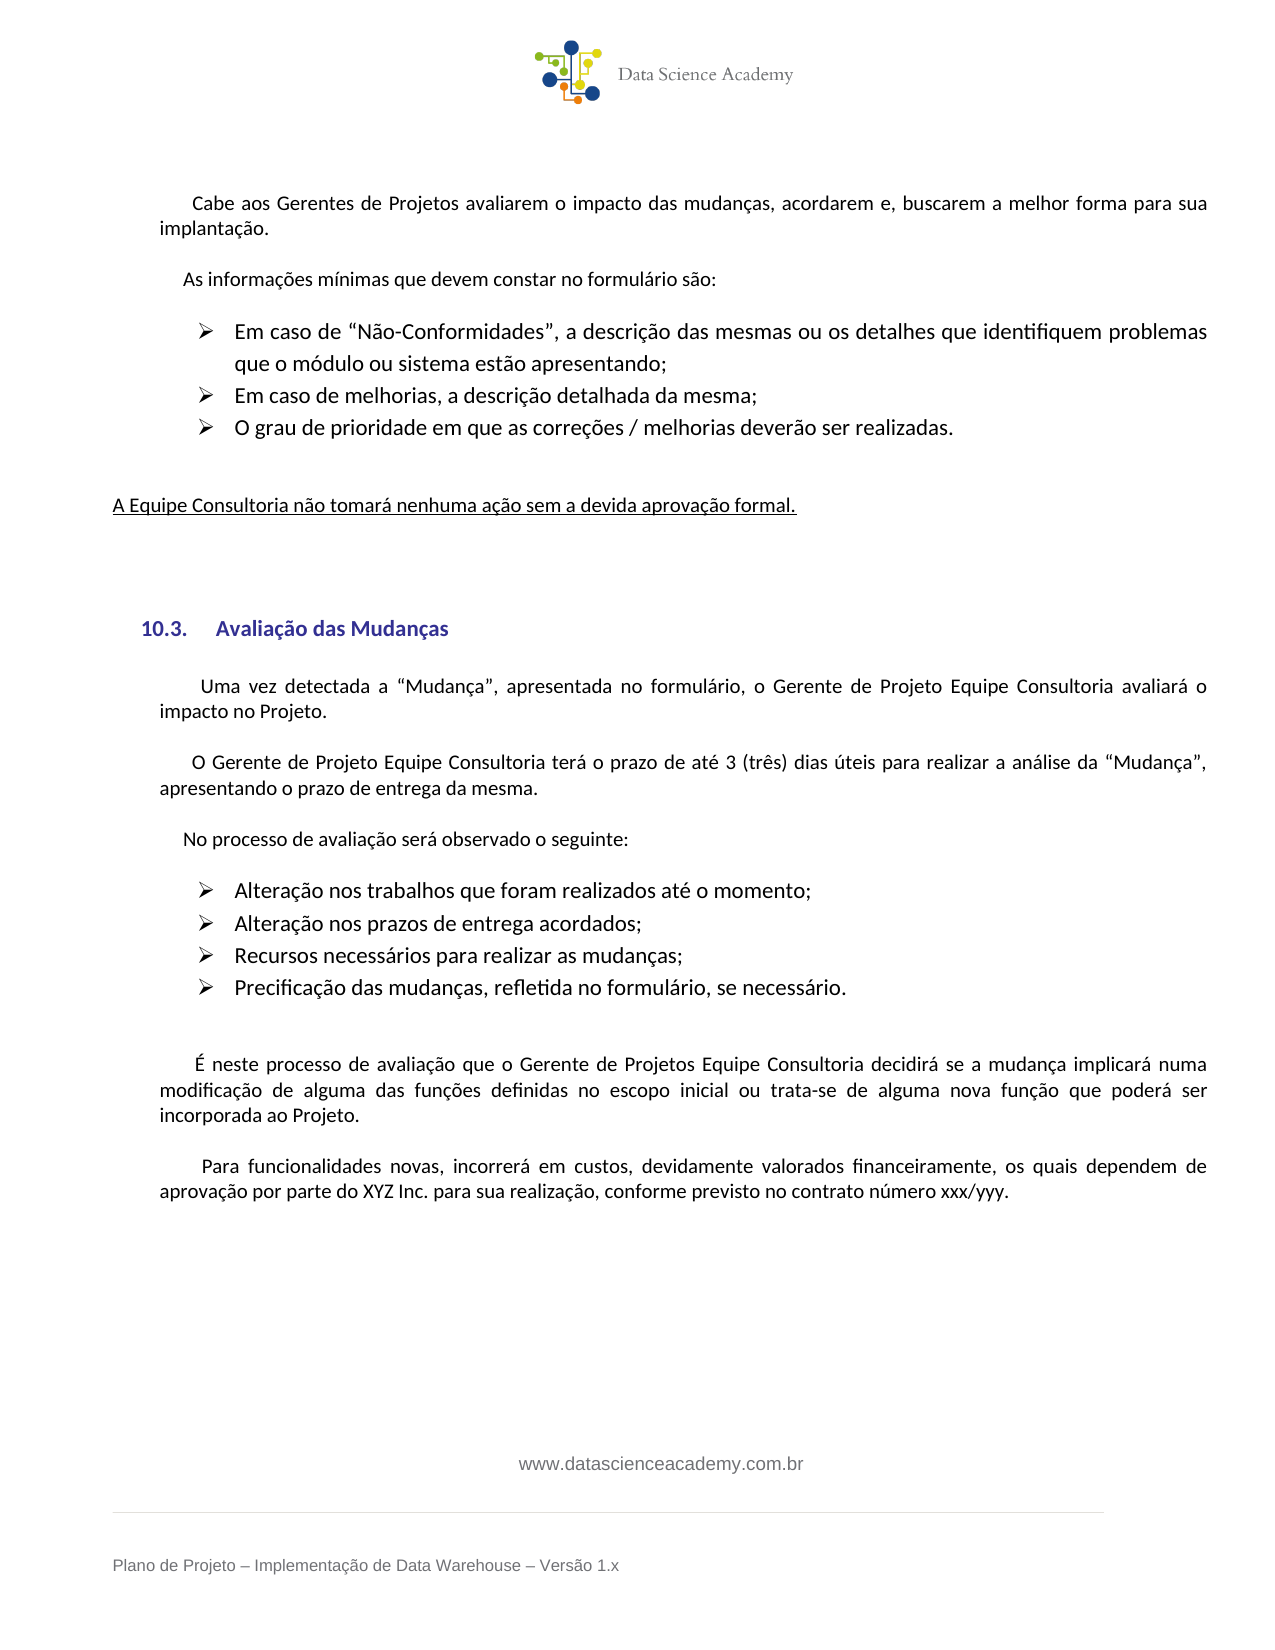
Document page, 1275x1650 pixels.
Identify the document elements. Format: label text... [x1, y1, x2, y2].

picture [522, 31, 800, 119]
list Alteração nos trabalhos que foram realizados até o momento; [197, 877, 1209, 905]
text Para funcionalidades novas, incorrerá em custos, devidamente valorados financeiramente, os quais dependem de aprovação por parte do XYZ Inc. para sua realização, conforme previsto no contrato número xxx/yyy. [159, 1153, 1209, 1204]
list O grau de prioridade em que as correções / melhorias deverão ser realizadas. [197, 413, 1209, 442]
text O Gerente de Projeto Equipe Consultoria terá o prazo de até 3 (três) dias úteis para realizar a análise da “Mudança”, apresentando o prazo de entrega da mesma. [159, 749, 1209, 800]
text A Equipe Consultoria não tomará nenhuma ação sem a devida aprovação formal. [112, 492, 1209, 517]
text Cabe aos Gerentes de Projetos avaliarem o impacto das mudanças, acordarem e, buscarem a melhor forma para sua implantação. [159, 190, 1209, 241]
list Alteração nos prazos de entrega acordados; [197, 909, 1209, 937]
text Uma vez detectada a “Mudança”, apresentada no formulário, o Gerente de Projeto Equipe Consultoria avaliará o impacto no Projeto. [159, 673, 1209, 724]
subtitle Avaliação das Mudanças [141, 614, 1209, 642]
text As informações mínimas que devem constar no formulário são: [159, 266, 1209, 292]
list Recursos necessários para realizar as mudanças; [197, 941, 1209, 969]
list Precificação das mudanças, refletida no formulário, se necessário. [197, 973, 1209, 1001]
list Em caso de “Não-Conformidades”, a descrição das mesmas ou os detalhes que identifiquem problemas que o módulo ou sistema estão apresentando; [197, 317, 1209, 377]
text É neste processo de avaliação que o Gerente de Projetos Equipe Consultoria decidirá se a mudança implicará numa modificação de alguma das funções definidas no escopo inicial ou trata-se de alguma nova função que poderá ser incorporada ao Projeto. [159, 1052, 1209, 1128]
list Em caso de melhorias, a descrição detalhada da mesma; [197, 381, 1209, 409]
text No processo de avaliação será observado o seguinte: [159, 826, 1209, 851]
